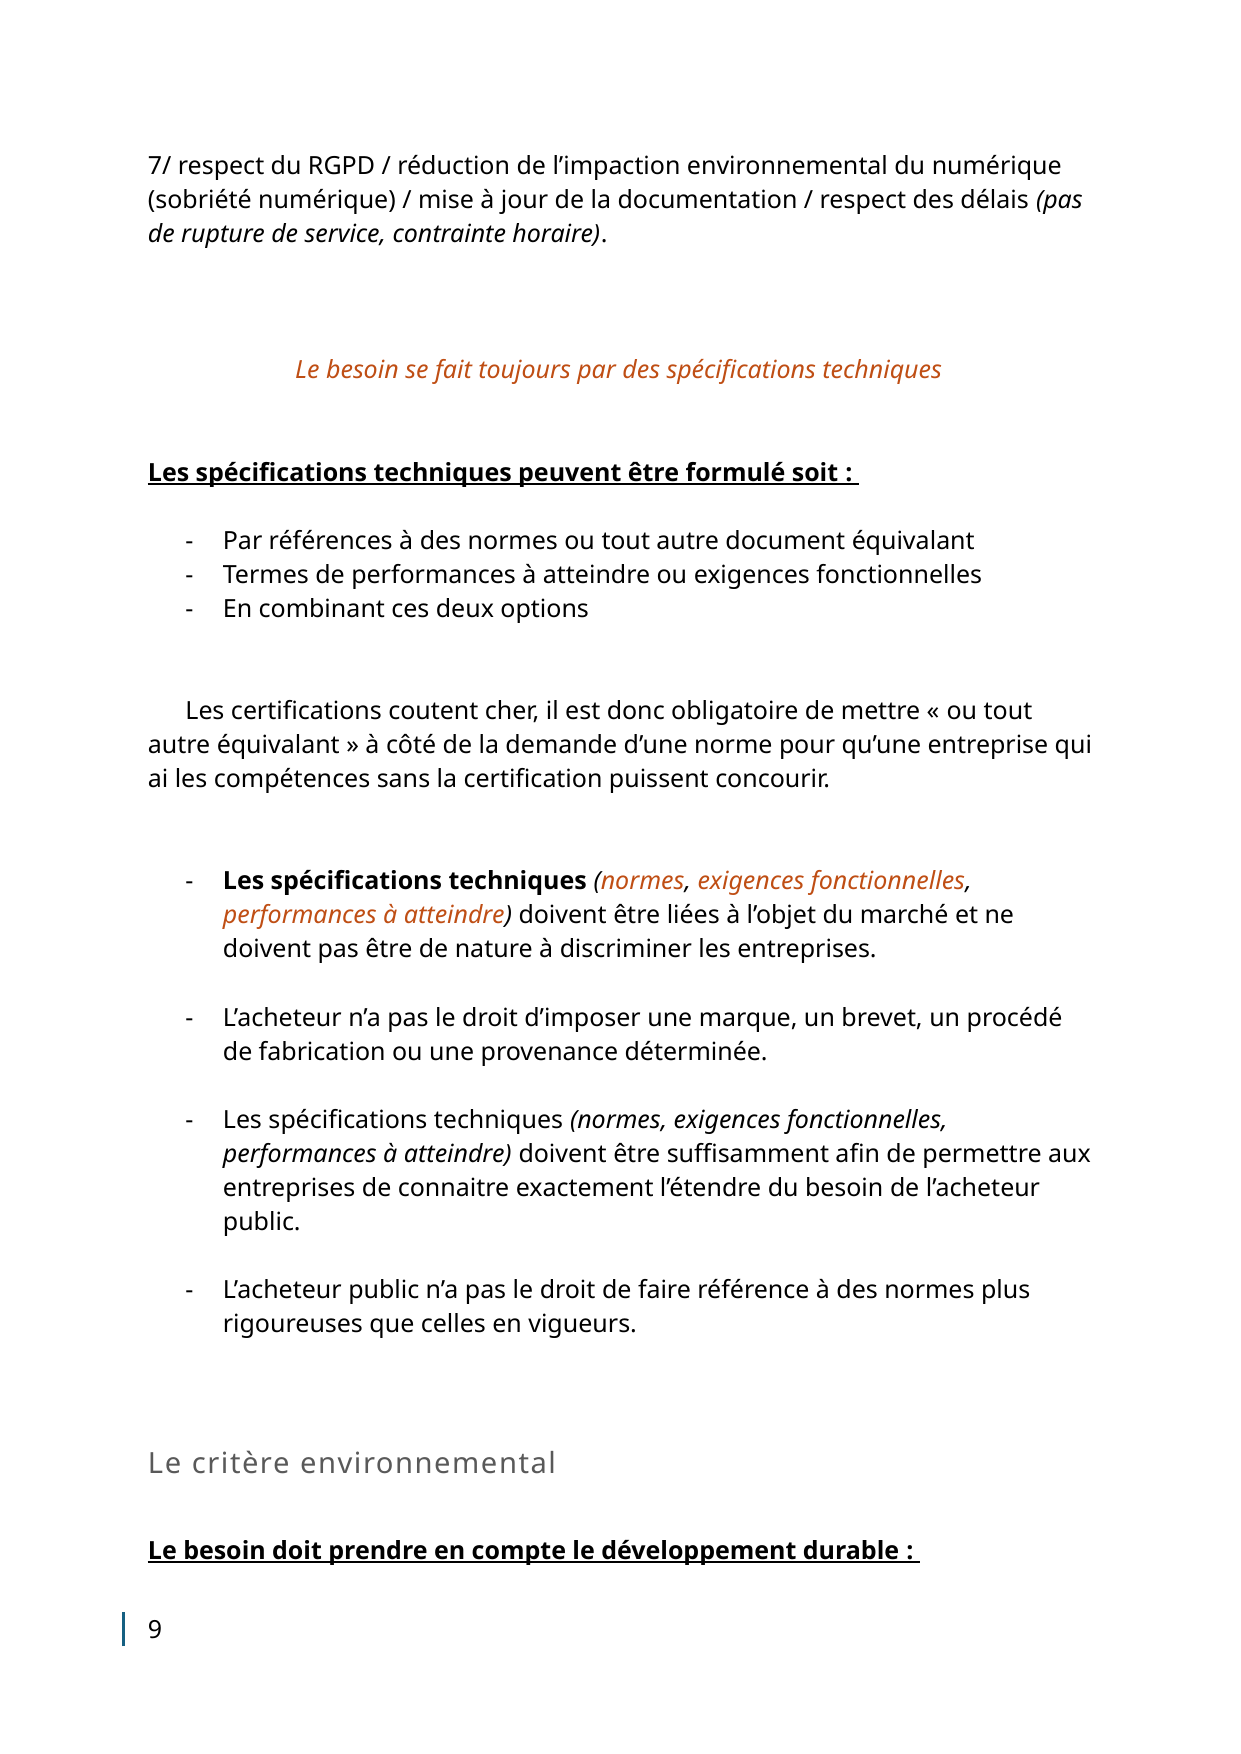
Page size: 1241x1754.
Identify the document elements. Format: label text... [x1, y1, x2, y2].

list Les spécifications techniques (normes, exigences fonctionnelles, performances à atteindre) doivent être suffisamment afin de permettre aux entreprises de connaitre exactement l’étendre du besoin de l’acheteur public. [185, 1101, 1093, 1238]
list L’acheteur public n’a pas le droit de faire référence à des normes plus rigoureuses que celles en vigueurs. [185, 1272, 1093, 1340]
text Le besoin doit prendre en compte le développement durable : [148, 1532, 1093, 1566]
list Les spécifications techniques (normes, exigences fonctionnelles, performances à atteindre) doivent être liées à l’objet du marché et ne doivent pas être de nature à discriminer les entreprises. [185, 863, 1093, 965]
list L’acheteur n’a pas le droit d’imposer une marque, un brevet, un procédé de fabrication ou une provenance déterminée. [185, 999, 1093, 1067]
list En combinant ces deux options [185, 590, 1093, 624]
list Termes de performances à atteindre ou exigences fonctionnelles [185, 556, 1093, 590]
text Le besoin se fait toujours par des spécifications techniques [148, 352, 1093, 386]
text Les spécifications techniques peuvent être formulé soit : [148, 454, 1093, 488]
text Les certifications coutent cher, il est donc obligatoire de mettre « ou tout autre équivalant » à côté de la demande d’une norme pour qu’une entreprise qui ai les compétences sans la certification puissent concourir. [148, 693, 1093, 795]
subtitle Le critère environnemental [148, 1442, 1093, 1482]
list Par références à des normes ou tout autre document équivalant [185, 522, 1093, 556]
text 7/ respect du RGPD / réduction de l’impaction environnemental du numérique (sobriété numérique) / mise à jour de la documentation / respect des délais (pas de rupture de service, contrainte horaire). [148, 148, 1093, 250]
